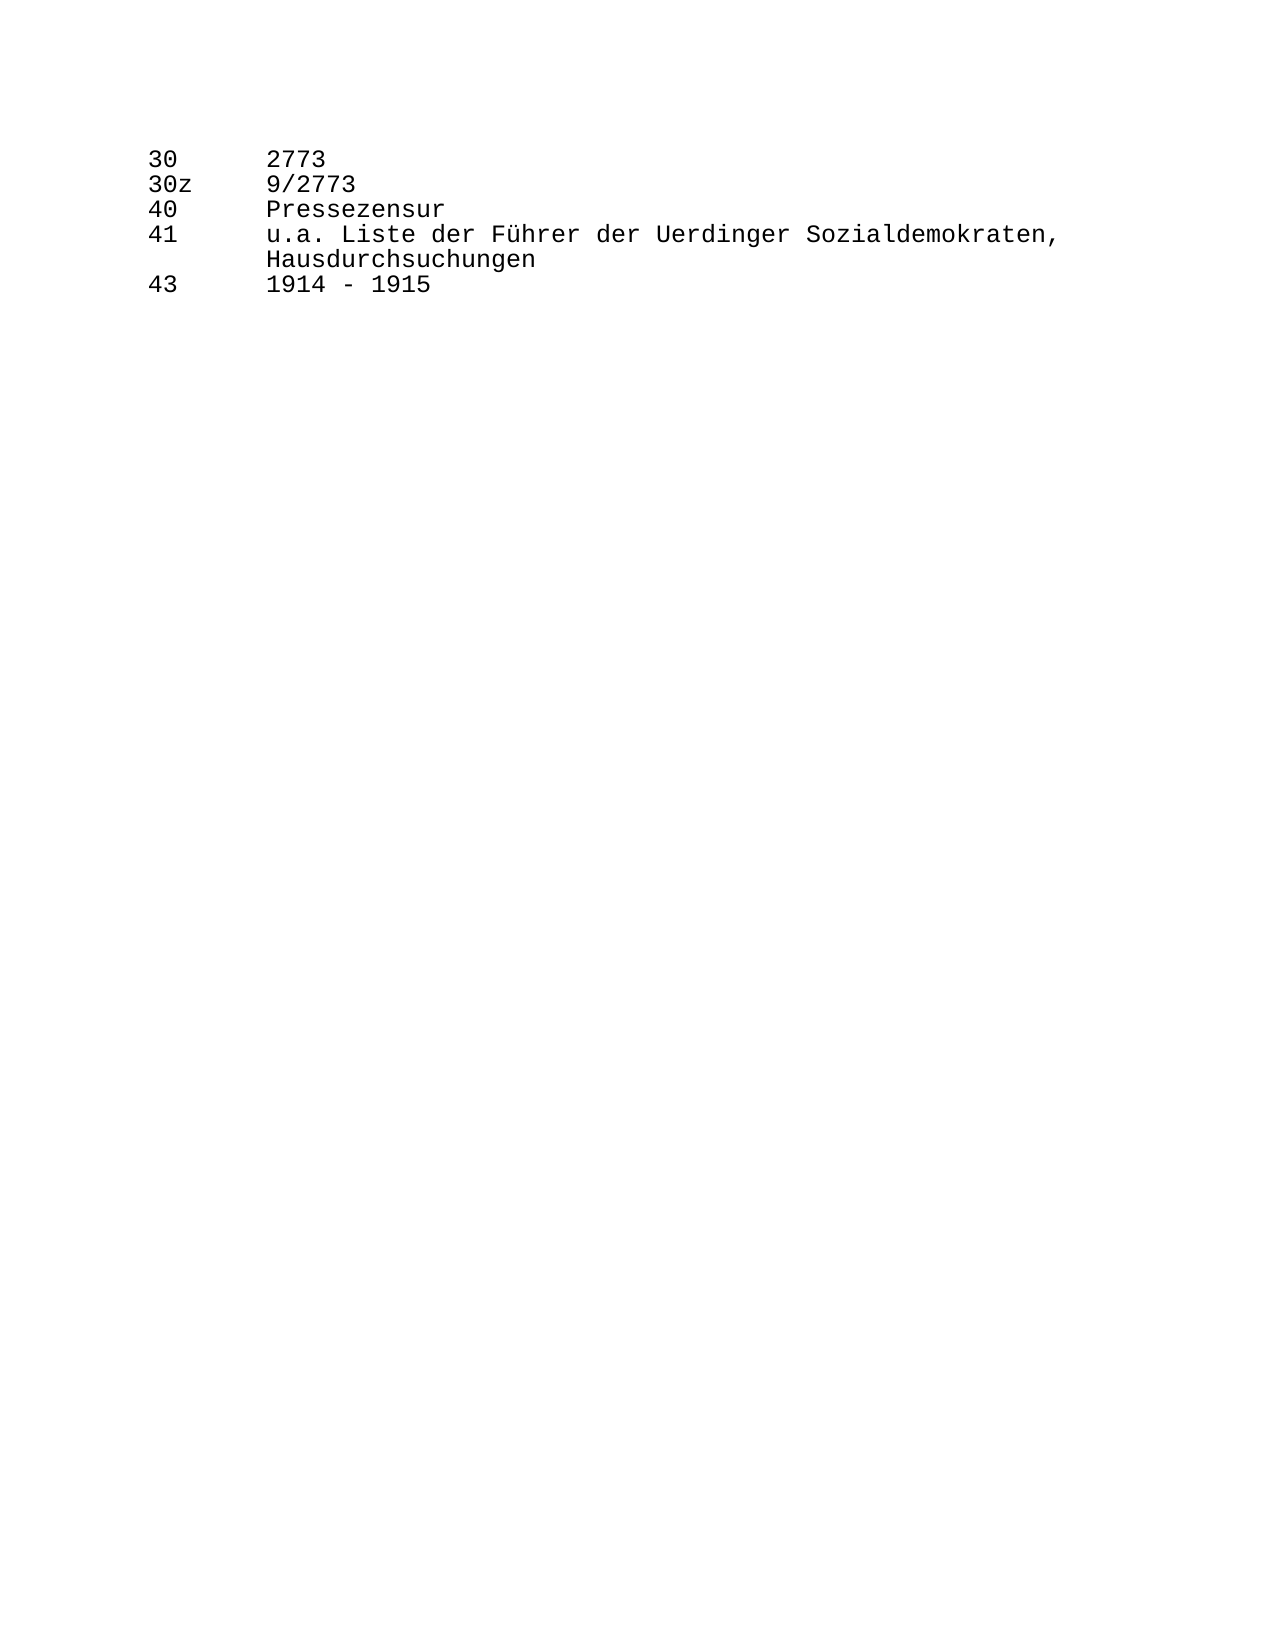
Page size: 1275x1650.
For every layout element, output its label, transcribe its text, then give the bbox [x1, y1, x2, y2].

text 43 1914 - 1915 [148, 273, 1127, 298]
text 30z 9/2773 [148, 173, 1127, 198]
text 41 u.a. Liste der Führer der Uerdinger Sozialdemokraten, Hausdurchsuchungen [148, 223, 1127, 273]
text 40 s[Pressezensur]s [148, 198, 1127, 223]
text 30 2773 [148, 148, 1127, 173]
